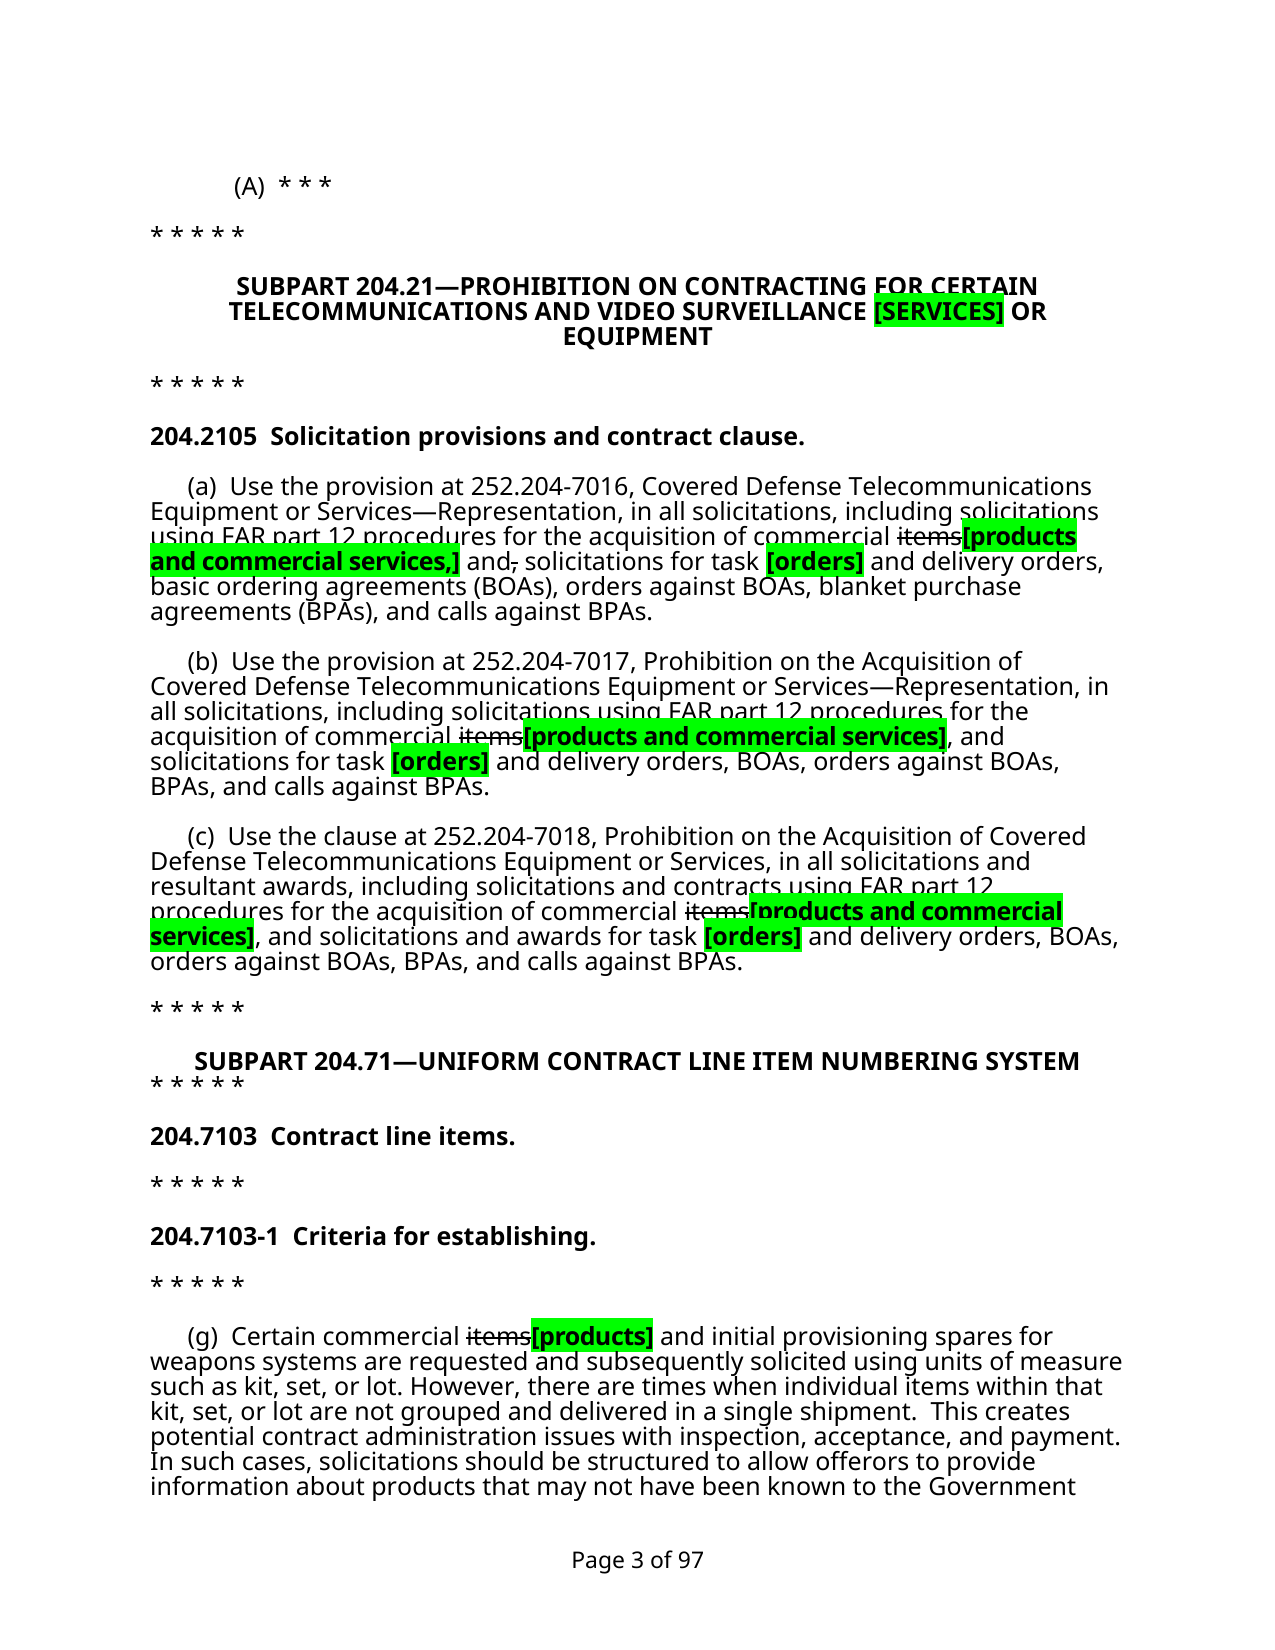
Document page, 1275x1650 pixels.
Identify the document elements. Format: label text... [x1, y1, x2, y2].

list (b) Use the provision at 252.204-7017, Prohibition on the Acquisition of Covered Defense Telecommunications Equipment or Services—Representation, in all solicitations, including solicitations using FAR part 12 procedures for the acquisition of commercial items[products and commercial services], and solicitations for task [orders] and delivery orders, BOAs, orders against BOAs, BPAs, and calls against BPAs. [150, 650, 1125, 800]
text SUBPART 204.71—UNIFORM CONTRACT LINE ITEM NUMBERING SYSTEM [150, 1050, 1125, 1075]
list * * * * * [150, 375, 1125, 400]
text 204.2105 Solicitation provisions and contract clause. [150, 425, 1125, 450]
text (a) Use the provision at 252.204-7016, Covered Defense Telecommunications Equipment or Services—Representation, in all solicitations, including solicitations using FAR part 12 procedures for the acquisition of commercial items[products and commercial services,] and, solicitations for task [orders] and delivery orders, basic ordering agreements (BOAs), orders against BOAs, blanket purchase agreements (BPAs), and calls against BPAs. [150, 475, 1125, 625]
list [150, 1325, 1125, 1500]
list * * * * * [150, 1000, 1125, 1025]
list * * * * * [150, 1275, 1125, 1300]
list (A) * * * [150, 175, 1125, 200]
text SUBPART 204.21—PROHIBITION ON CONTRACTING FOR CERTAIN TELECOMMUNICATIONS AND VIDEO SURVEILLANCE [SERVICES] OR EQUIPMENT [150, 275, 1125, 350]
list * * * * * [150, 1175, 1125, 1200]
text (c) Use the clause at 252.204-7018, Prohibition on the Acquisition of Covered Defense Telecommunications Equipment or Services, in all solicitations and resultant awards, including solicitations and contracts using FAR part 12 procedures for the acquisition of commercial items[products and commercial services], and solicitations and awards for task [orders] and delivery orders, BOAs, orders against BOAs, BPAs, and calls against BPAs. [150, 825, 1125, 975]
list * * * * * [150, 225, 1125, 250]
list 204.7103-1 Criteria for establishing. [150, 1225, 1125, 1250]
list 204.7103 Contract line items. [150, 1125, 1125, 1150]
list * * * * * [150, 1075, 1125, 1100]
